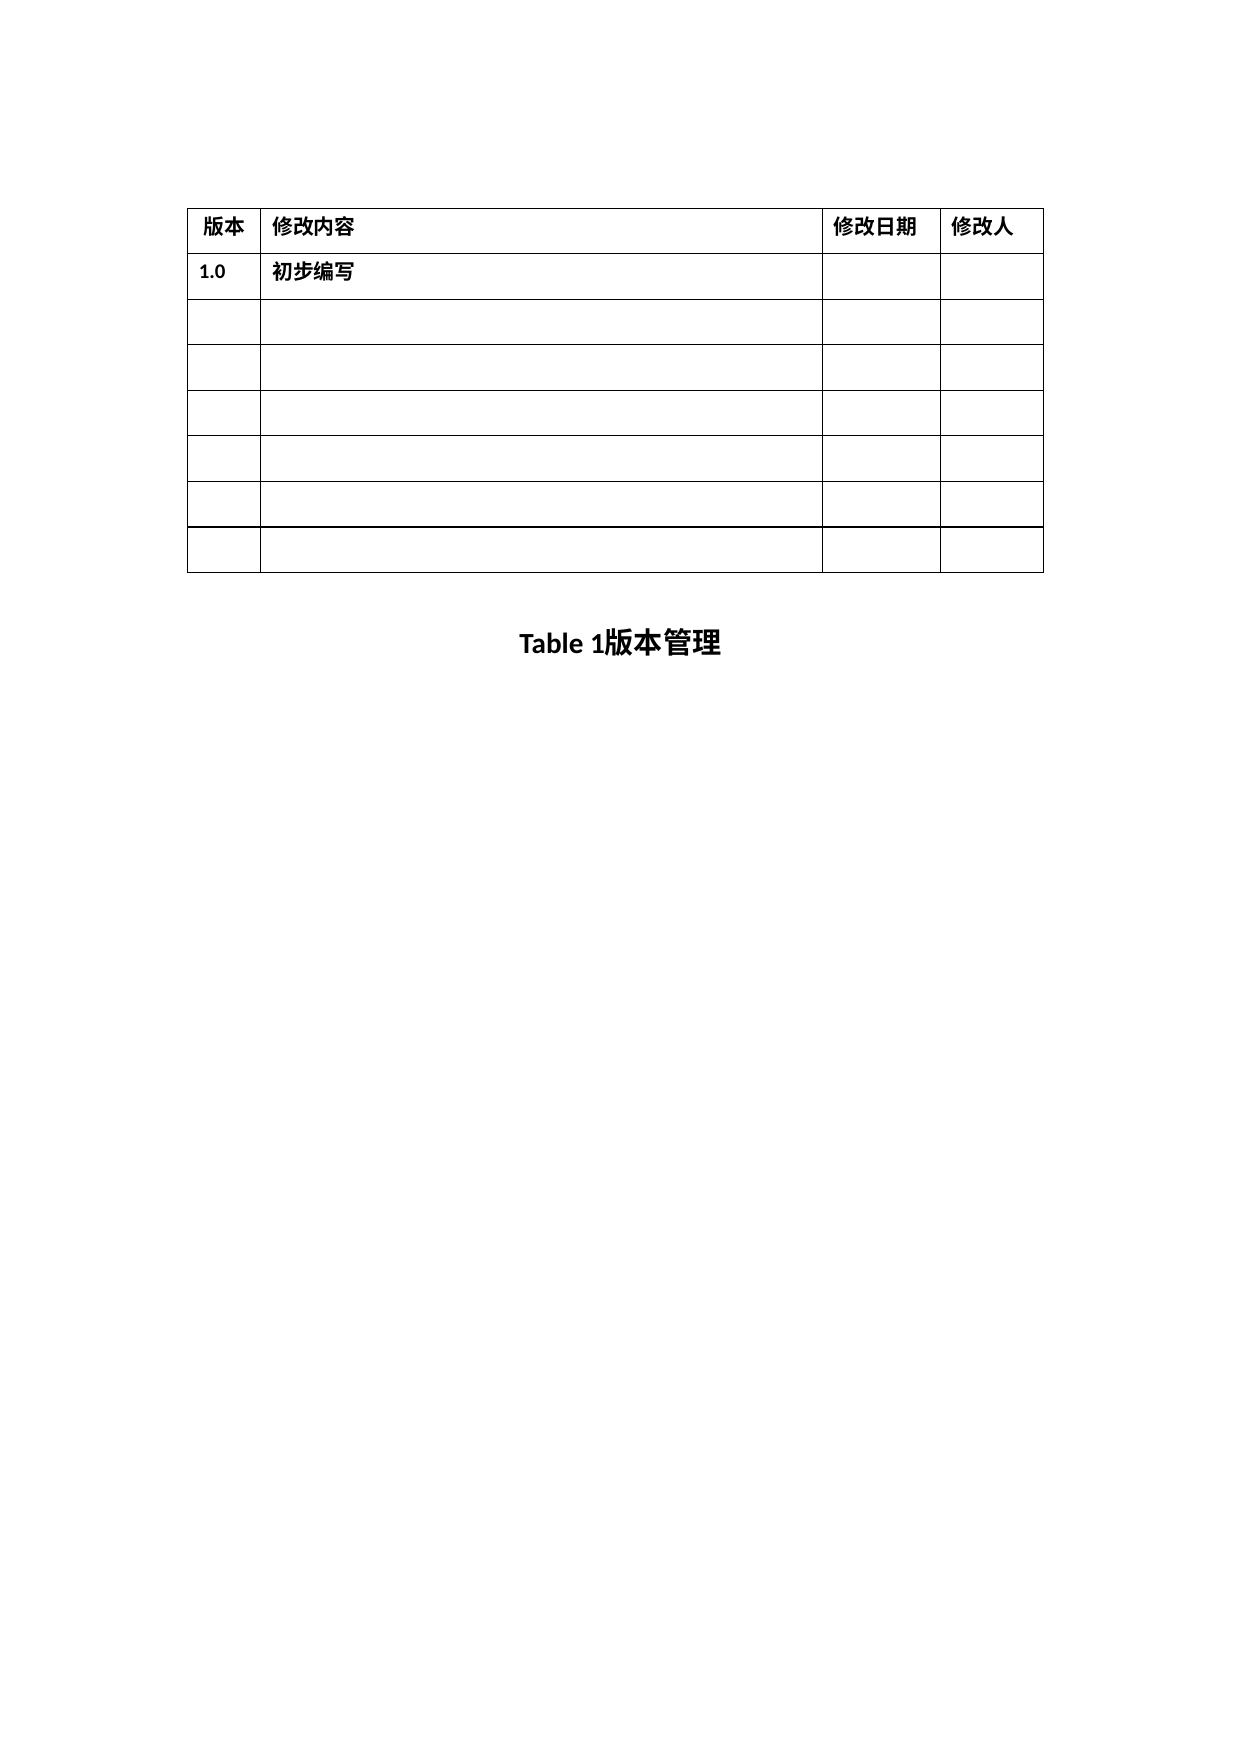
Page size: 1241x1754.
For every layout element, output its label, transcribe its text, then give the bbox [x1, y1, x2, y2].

table_cell [261, 300, 822, 344]
table_cell [823, 254, 940, 299]
table_cell [188, 482, 260, 526]
table_cell 初步编写 [261, 254, 822, 299]
table_cell [941, 254, 1043, 299]
table_cell [823, 528, 940, 572]
table_cell [261, 482, 822, 526]
table_cell [261, 528, 822, 572]
table_cell [823, 436, 940, 481]
table_cell [941, 300, 1043, 344]
table_header 修改日期 [823, 209, 940, 253]
table_cell [941, 436, 1043, 481]
table_cell [823, 345, 940, 390]
table_cell [261, 345, 822, 390]
table_cell [188, 391, 260, 435]
table_cell [188, 345, 260, 390]
table_cell [941, 391, 1043, 435]
table_cell [823, 482, 940, 526]
subtitle Table 1版本管理 [187, 608, 1053, 673]
table_cell [823, 300, 940, 344]
table_header 修改人 [941, 209, 1043, 253]
table_cell 1.0 [188, 254, 260, 299]
table_cell [823, 391, 940, 435]
table_cell [188, 528, 260, 572]
table_cell [188, 436, 260, 481]
table_cell [261, 436, 822, 481]
table_header 修改内容 [261, 209, 822, 253]
table_cell [941, 528, 1043, 572]
table_cell [941, 482, 1043, 526]
table_cell [941, 345, 1043, 390]
table_cell [188, 300, 260, 344]
table_header 版本 [188, 209, 260, 253]
table_cell [261, 391, 822, 435]
